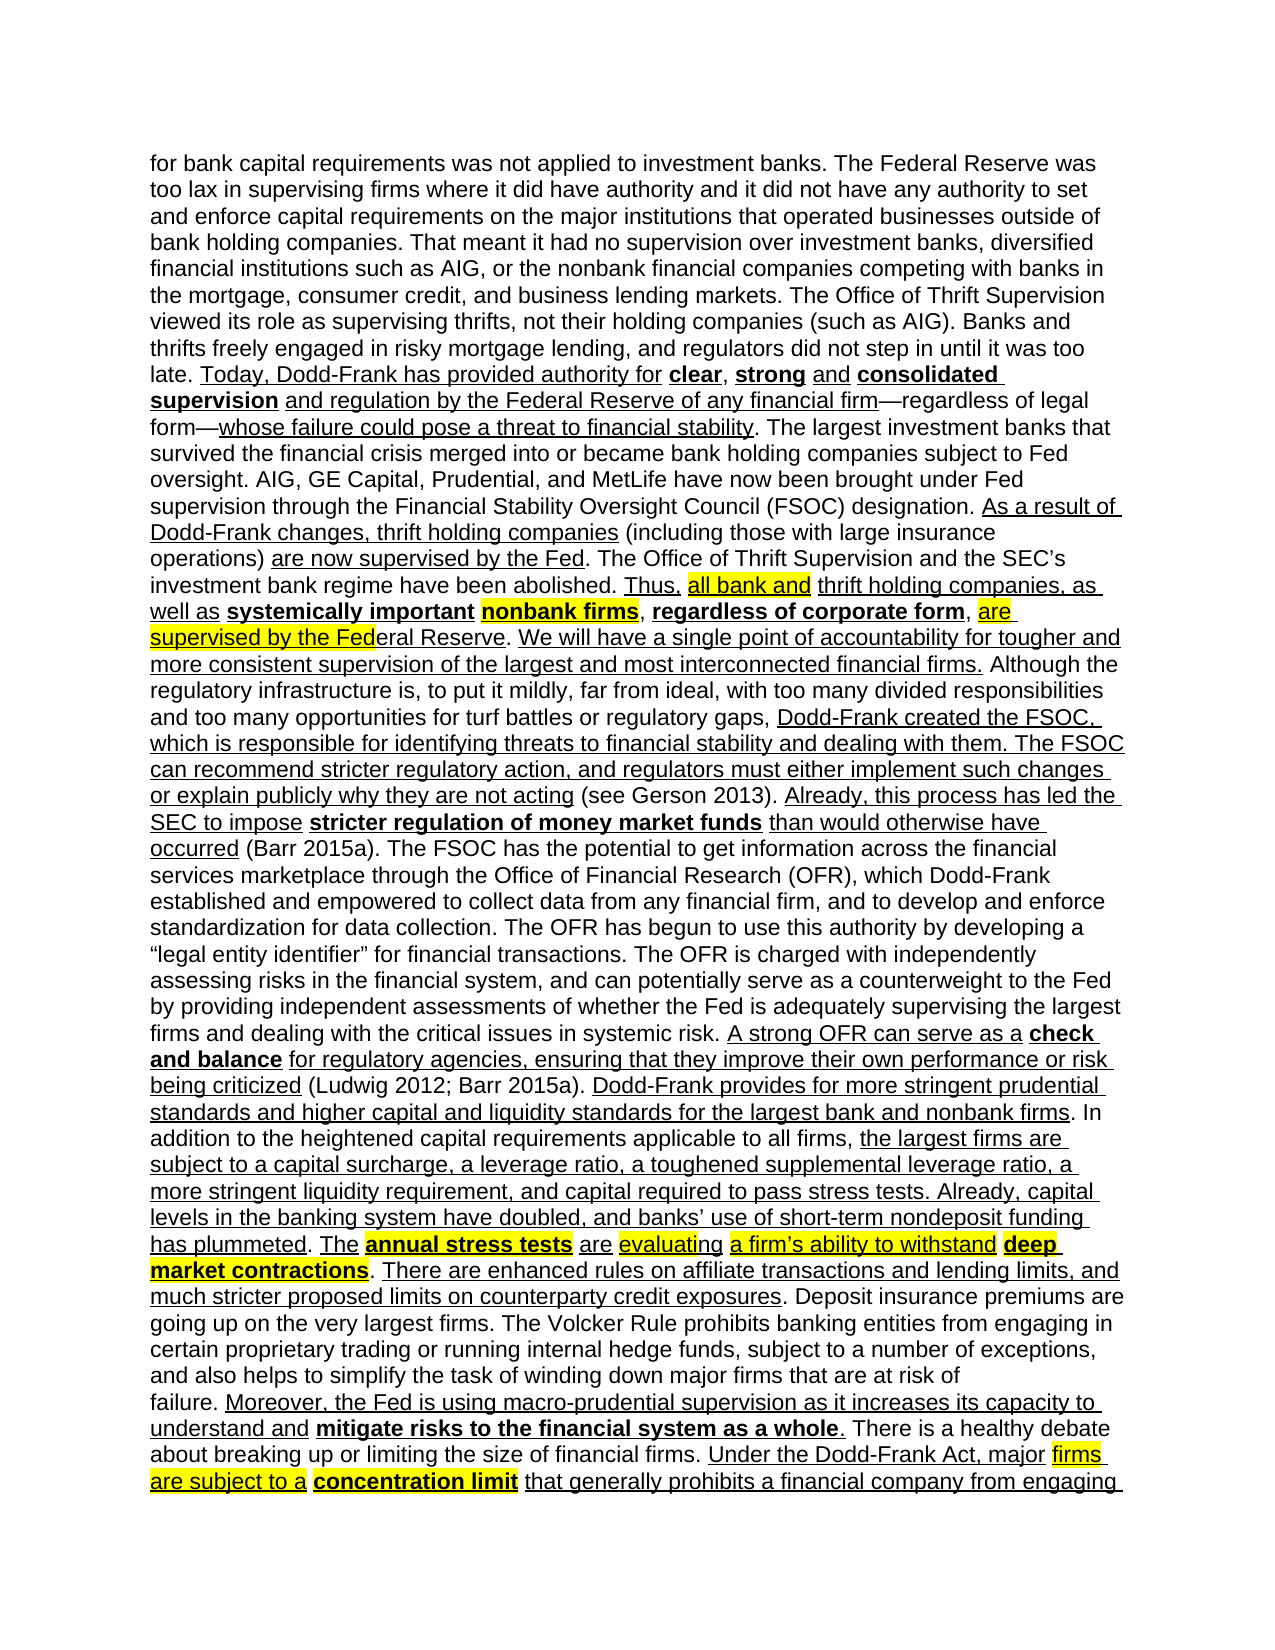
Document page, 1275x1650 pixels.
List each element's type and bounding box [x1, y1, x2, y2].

text [150, 754, 1125, 1494]
text [150, 150, 1125, 753]
